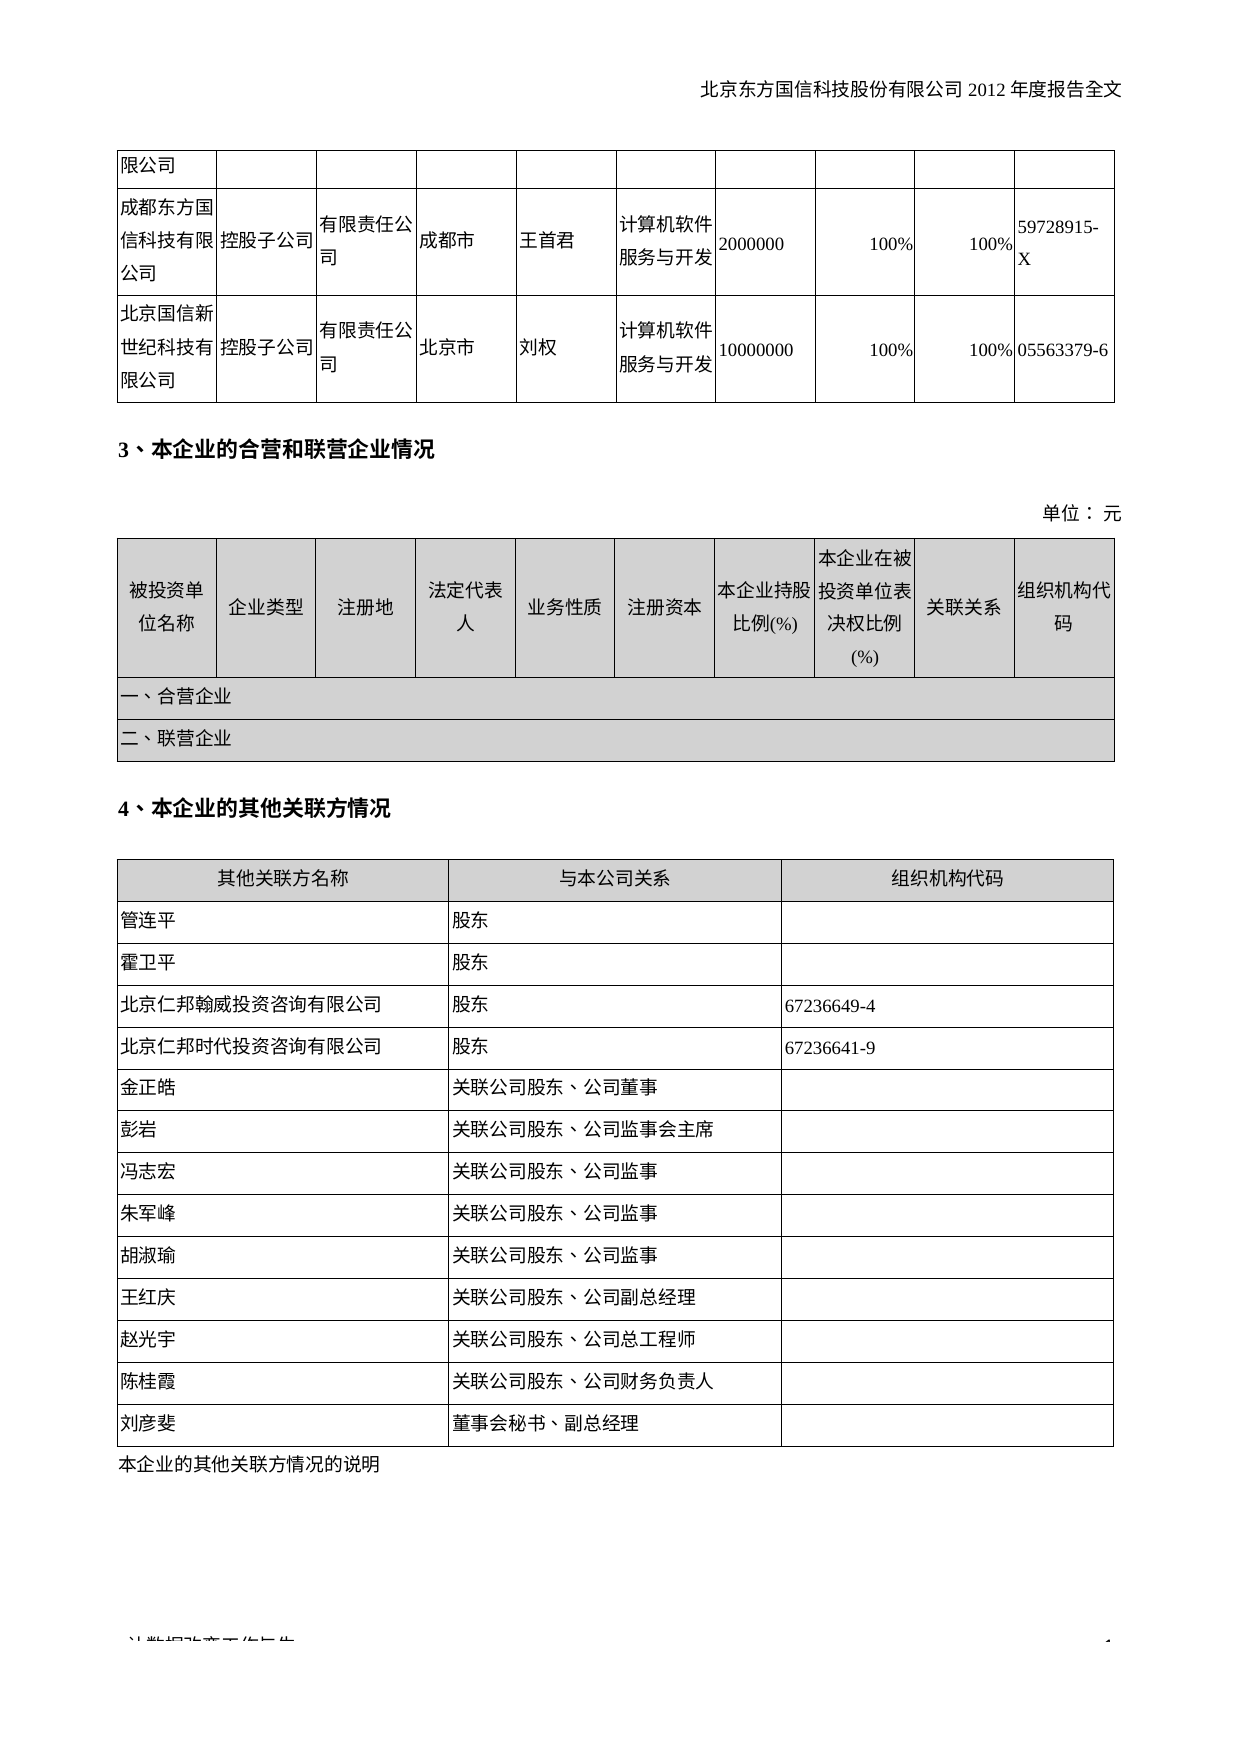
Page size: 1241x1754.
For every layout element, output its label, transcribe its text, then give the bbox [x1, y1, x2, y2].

text 本企业的其他关联方情况的说明 [118, 1452, 1138, 1477]
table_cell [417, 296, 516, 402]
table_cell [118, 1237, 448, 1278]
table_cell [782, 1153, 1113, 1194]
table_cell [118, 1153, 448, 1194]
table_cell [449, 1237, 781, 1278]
subtitle 3、本企业的合营和联营企业情况 [118, 434, 1138, 463]
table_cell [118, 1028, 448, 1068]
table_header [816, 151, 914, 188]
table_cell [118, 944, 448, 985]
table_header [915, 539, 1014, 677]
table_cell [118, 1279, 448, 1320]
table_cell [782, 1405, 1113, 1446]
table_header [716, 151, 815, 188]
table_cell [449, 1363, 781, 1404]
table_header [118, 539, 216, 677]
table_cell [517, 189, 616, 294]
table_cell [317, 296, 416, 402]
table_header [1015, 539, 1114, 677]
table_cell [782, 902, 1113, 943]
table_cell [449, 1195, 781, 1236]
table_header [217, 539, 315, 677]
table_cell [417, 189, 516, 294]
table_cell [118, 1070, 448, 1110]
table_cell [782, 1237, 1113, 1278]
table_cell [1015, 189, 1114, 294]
text 单位： 元 [102, 501, 1122, 526]
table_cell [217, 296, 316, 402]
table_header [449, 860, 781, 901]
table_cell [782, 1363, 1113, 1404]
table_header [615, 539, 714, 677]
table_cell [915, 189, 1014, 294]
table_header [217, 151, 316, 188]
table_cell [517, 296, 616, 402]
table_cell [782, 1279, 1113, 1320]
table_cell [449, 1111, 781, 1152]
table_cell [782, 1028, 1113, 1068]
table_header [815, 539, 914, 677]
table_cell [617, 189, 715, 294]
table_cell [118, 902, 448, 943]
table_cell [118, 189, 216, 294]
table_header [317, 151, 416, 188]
subtitle 4、本企业的其他关联方情况 [118, 793, 1138, 823]
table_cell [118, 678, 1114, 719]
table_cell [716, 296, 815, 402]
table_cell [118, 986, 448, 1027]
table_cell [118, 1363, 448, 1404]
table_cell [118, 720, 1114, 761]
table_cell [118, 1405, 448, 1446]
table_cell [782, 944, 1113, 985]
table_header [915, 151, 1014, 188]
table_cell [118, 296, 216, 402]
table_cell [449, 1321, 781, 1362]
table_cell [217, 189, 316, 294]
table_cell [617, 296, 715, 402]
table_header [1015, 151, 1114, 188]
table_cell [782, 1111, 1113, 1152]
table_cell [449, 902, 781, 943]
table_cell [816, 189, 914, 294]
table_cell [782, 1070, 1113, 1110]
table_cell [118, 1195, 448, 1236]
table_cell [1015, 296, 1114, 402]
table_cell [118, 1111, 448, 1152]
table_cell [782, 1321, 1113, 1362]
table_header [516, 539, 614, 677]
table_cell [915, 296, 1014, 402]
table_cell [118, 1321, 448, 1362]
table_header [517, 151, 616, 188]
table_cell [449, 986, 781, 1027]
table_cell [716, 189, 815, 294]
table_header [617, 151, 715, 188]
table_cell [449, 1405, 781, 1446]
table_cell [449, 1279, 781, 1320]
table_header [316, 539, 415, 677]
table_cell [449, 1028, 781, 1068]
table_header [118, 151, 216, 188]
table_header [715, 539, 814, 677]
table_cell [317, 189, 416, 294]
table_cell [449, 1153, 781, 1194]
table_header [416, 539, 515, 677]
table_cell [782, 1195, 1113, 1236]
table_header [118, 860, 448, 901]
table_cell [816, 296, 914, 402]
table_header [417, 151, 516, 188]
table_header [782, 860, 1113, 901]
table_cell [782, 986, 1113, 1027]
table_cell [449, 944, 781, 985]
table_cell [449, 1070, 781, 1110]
